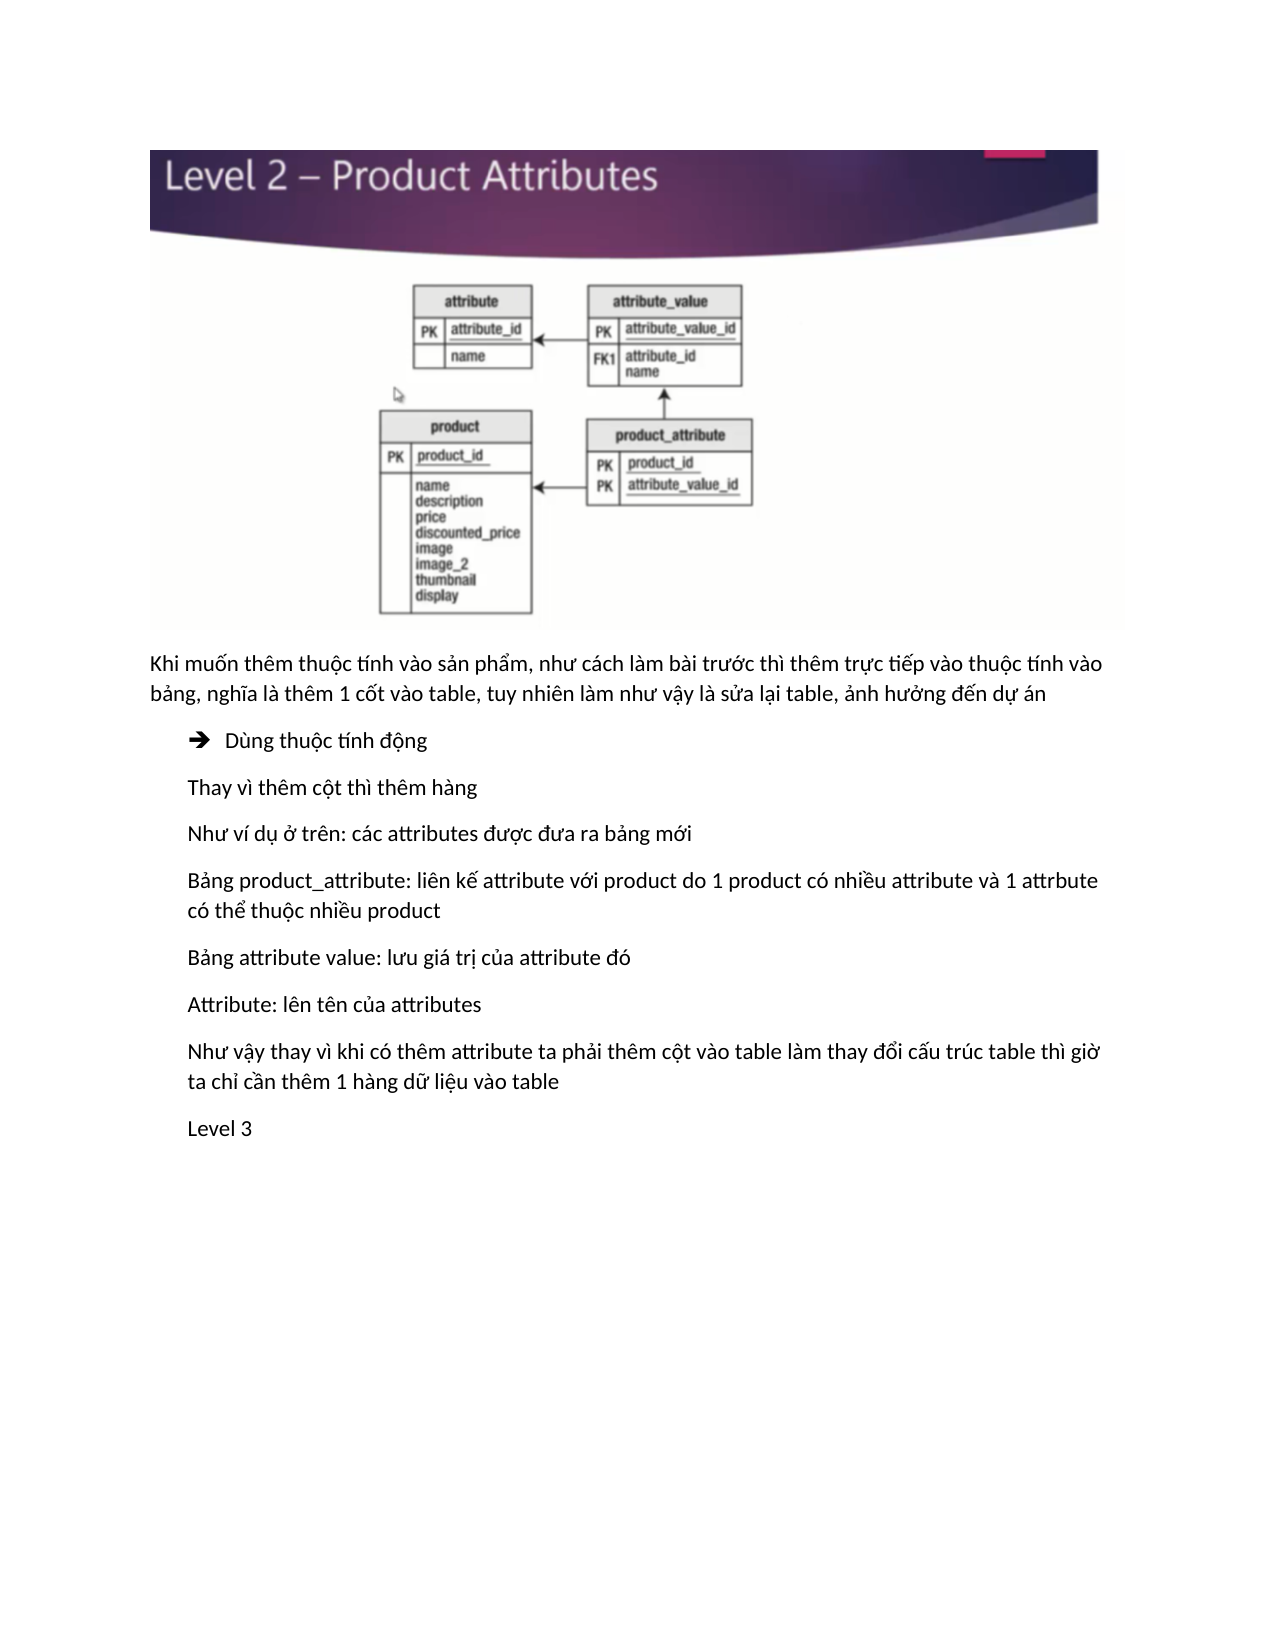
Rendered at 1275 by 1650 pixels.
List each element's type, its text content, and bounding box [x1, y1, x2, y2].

text Thay vì thêm cột thì thêm hàng [187, 773, 1125, 801]
text Bảng product_attribute: liên kế attribute với product do 1 product có nhiều attribute và 1 attrbute có thể thuộc nhiều product [187, 866, 1125, 925]
text Bảng attribute value: lưu giá trị của attribute đó [187, 943, 1125, 972]
list Dùng thuộc tính động [187, 726, 1125, 754]
text Như vậy thay vì khi có thêm attribute ta phải thêm cột vào table làm thay đổi cấu trúc table thì giờ ta chỉ cần thêm 1 hàng dữ liệu vào table [187, 1037, 1125, 1096]
text Level 3 [187, 1114, 1125, 1142]
text Khi muốn thêm thuộc tính vào sản phẩm, như cách làm bài trước thì thêm trực tiếp vào thuộc tính vào bảng, nghĩa là thêm 1 cốt vào table, tuy nhiên làm như vậy là sửa lại table, ảnh hưởng đến dự án [150, 649, 1125, 707]
text Attribute: lên tên của attributes [187, 990, 1125, 1018]
text Như ví dụ ở trên: các attributes được đưa ra bảng mới [187, 819, 1125, 848]
picture [150, 150, 1125, 630]
